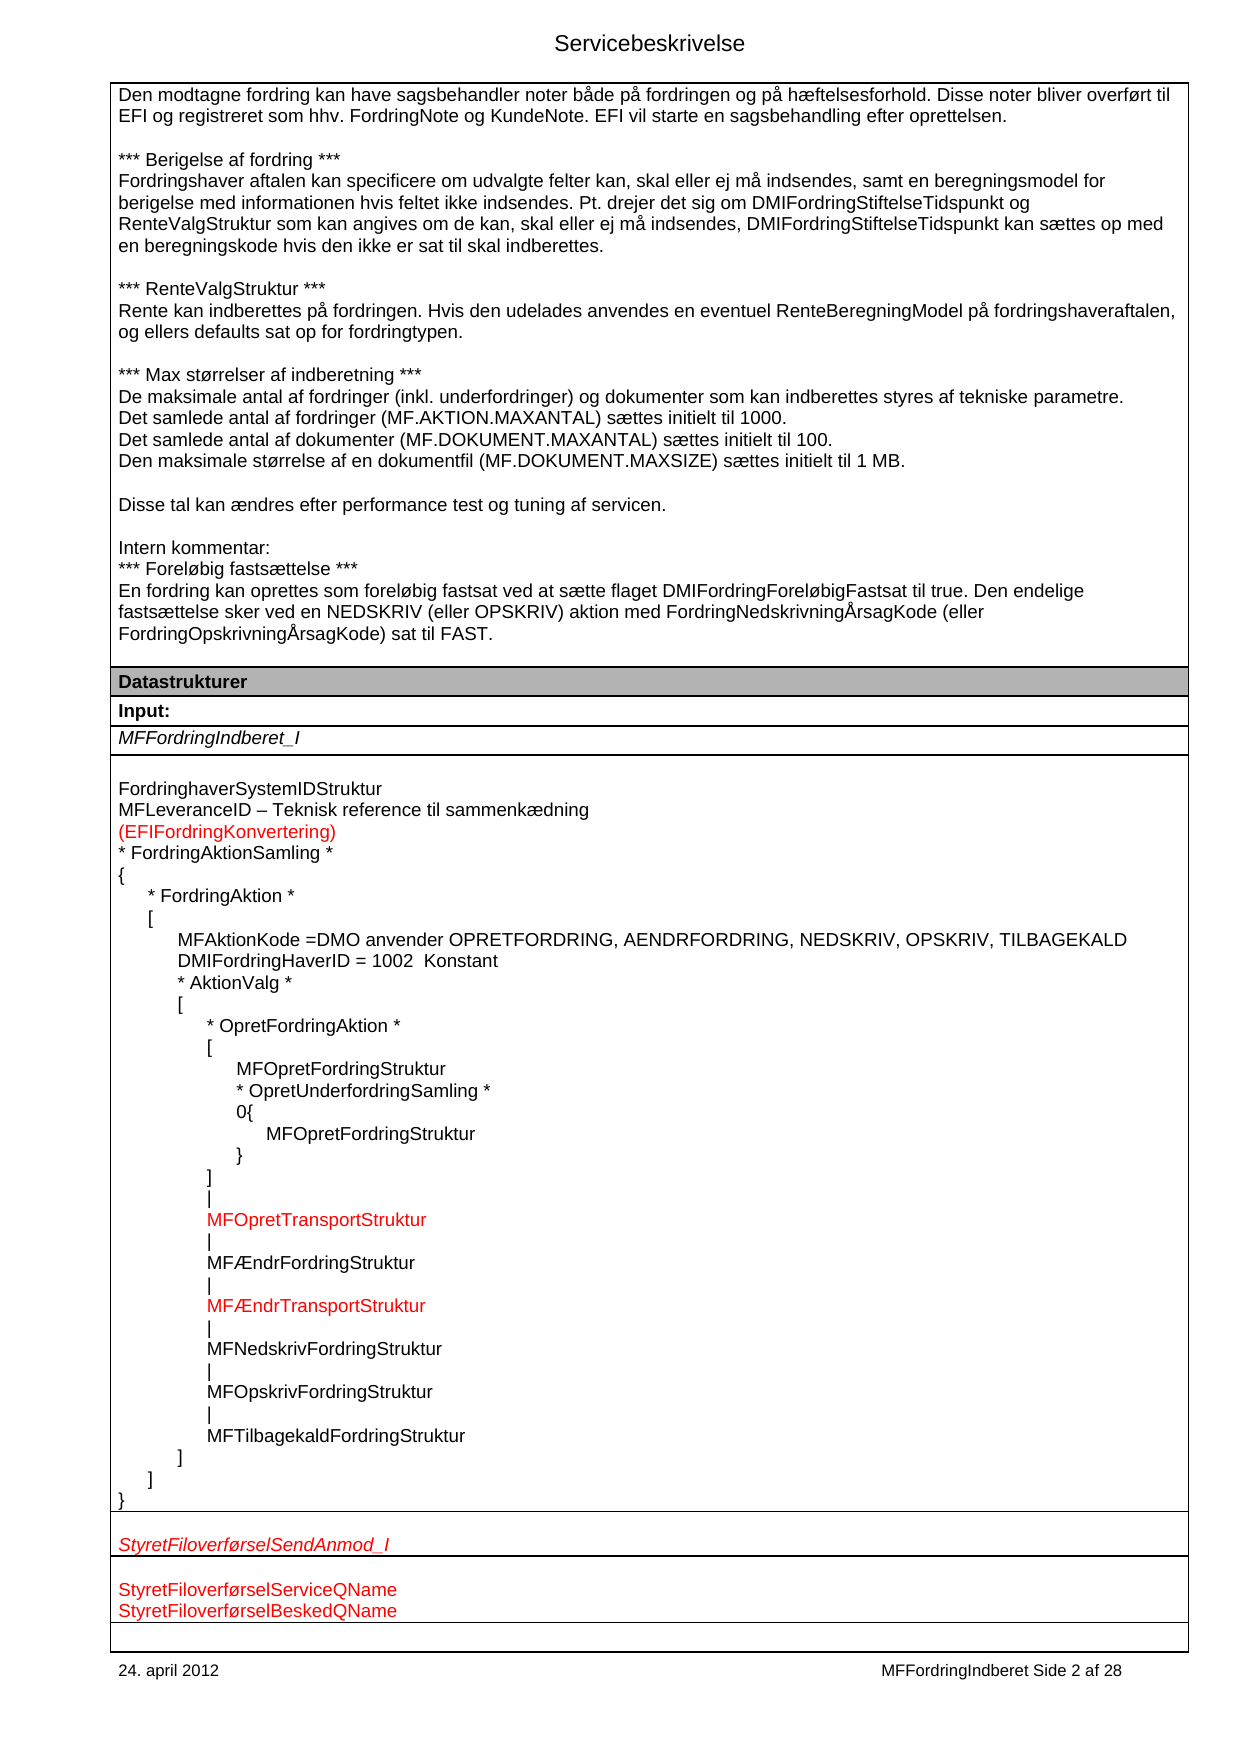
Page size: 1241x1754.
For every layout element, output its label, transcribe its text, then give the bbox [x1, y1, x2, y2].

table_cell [111, 1623, 1188, 1651]
table_cell StyretFiloverførselSendAnmod_I [111, 1512, 1188, 1555]
table_cell MFFordringIndberet_I [111, 727, 1188, 754]
table_cell Input: [111, 697, 1188, 725]
table_cell FordringhaverSystemIDStruktur MFLeveranceID – Teknisk reference til sammenkædning (EFIFordringKonvertering) * FordringAktionSamling * { * FordringAktion * [ MFAktionKode =DMO anvender OPRETFORDRING, AENDRFORDRING, NEDSKRIV, OPSKRIV, TILBAGEKALD DMIFordringHaverID = 1002 Konstant * AktionValg * [ * OpretFordringAktion * [ MFOpretFordringStruktur * OpretUnderfordringSamling * 0{ MFOpretFordringStruktur } ] | MFOpretTransportStruktur | MFÆndrFordringStruktur | MFÆndrTransportStruktur | MFNedskrivFordringStruktur | MFOpskrivFordringStruktur | MFTilbagekaldFordringStruktur ] ] } [111, 756, 1188, 1511]
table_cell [111, 84, 1188, 666]
table_cell Datastrukturer [111, 668, 1188, 695]
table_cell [111, 1557, 1188, 1622]
